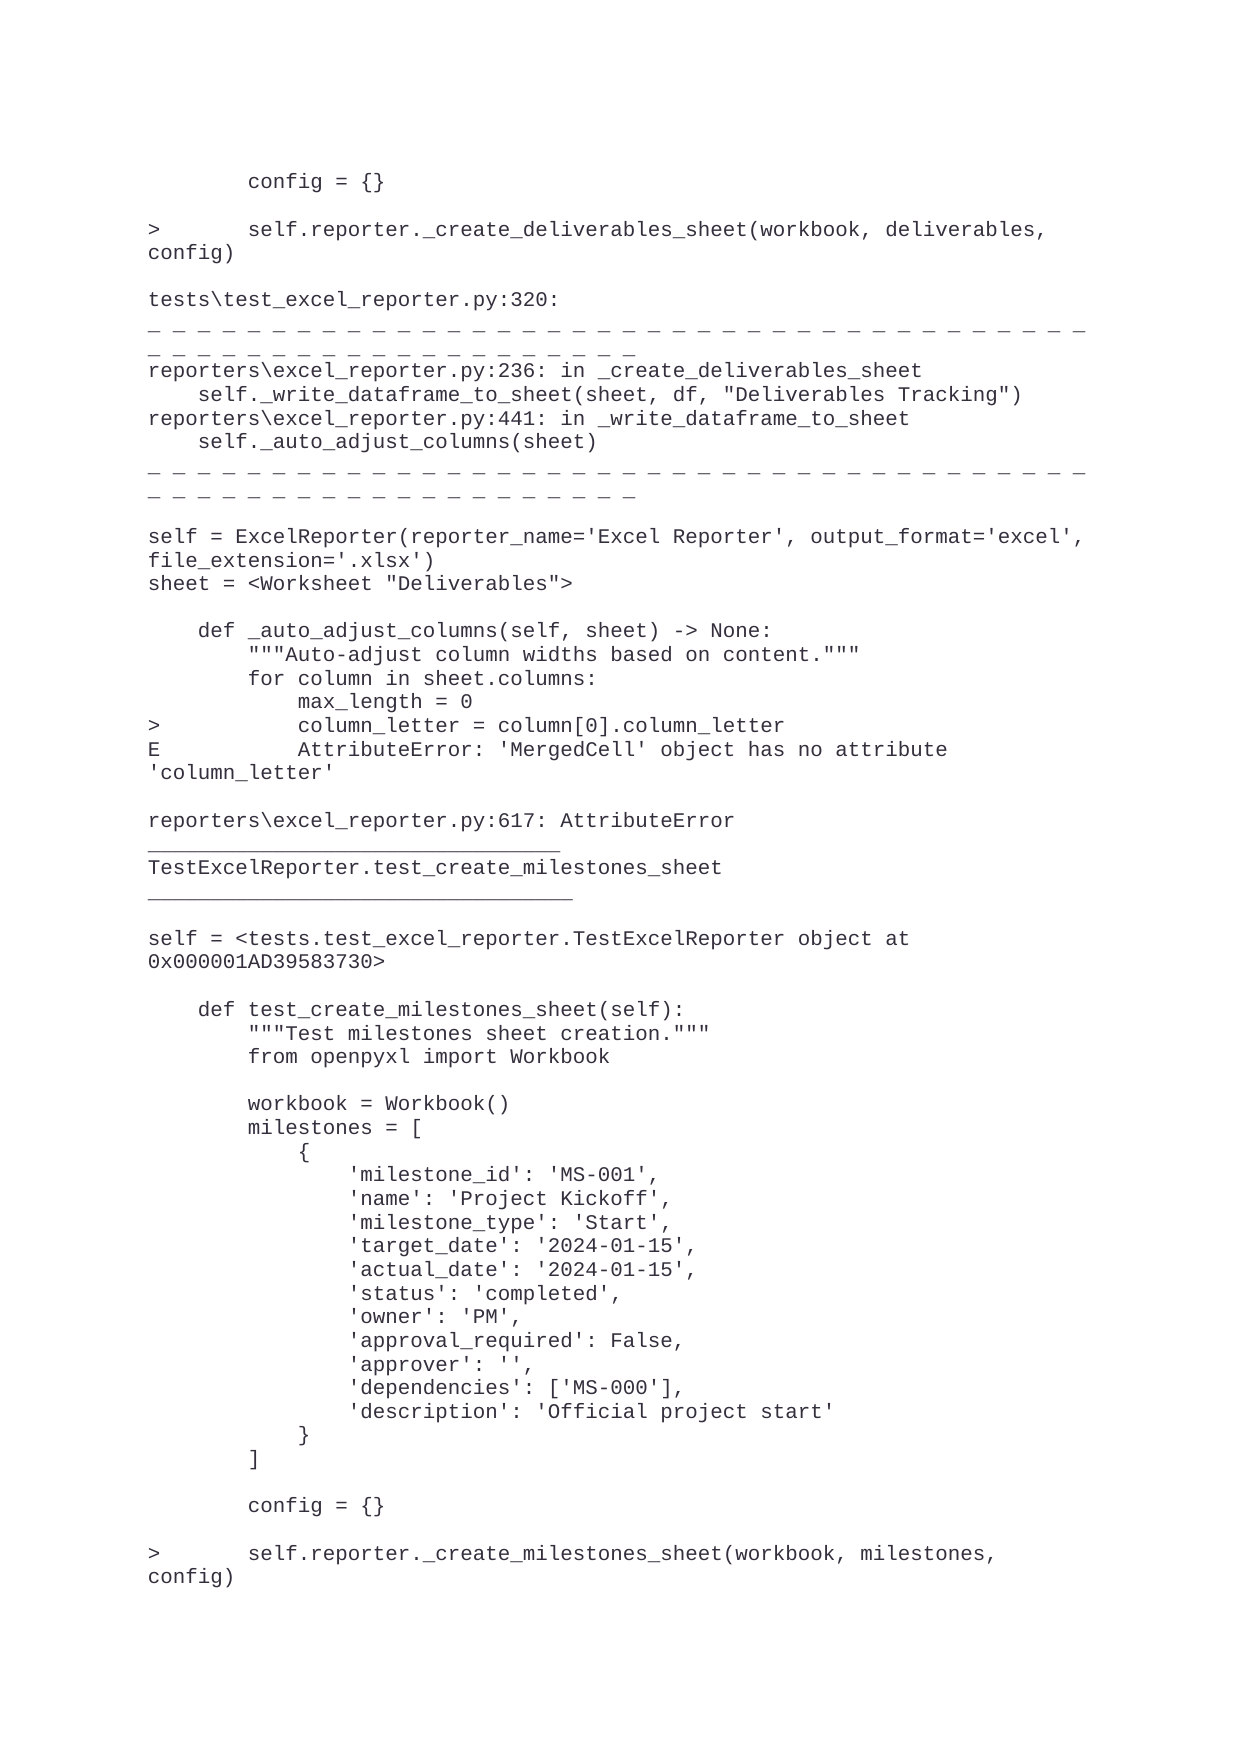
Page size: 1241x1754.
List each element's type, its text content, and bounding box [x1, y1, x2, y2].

text """Auto-adjust column widths based on content.""" [148, 644, 1093, 668]
text 'milestone_type': 'Start', [148, 1212, 1093, 1235]
text reporters\excel_reporter.py:236: in _create_deliverables_sheet [148, 360, 1093, 384]
text E AttributeError: 'MergedCell' object has no attribute 'column_letter' [148, 739, 1093, 786]
text milestones = [ [148, 1117, 1093, 1141]
text def _auto_adjust_columns(self, sheet) -> None: [148, 621, 1093, 644]
text ] [148, 1448, 1093, 1472]
text def test_create_milestones_sheet(self): [148, 999, 1093, 1022]
text """Test milestones sheet creation.""" [148, 1022, 1093, 1046]
text _ _ _ _ _ _ _ _ _ _ _ _ _ _ _ _ _ _ _ _ _ _ _ _ _ _ _ _ _ _ _ _ _ _ _ _ _ _ _ _ _ _ _ _ _ _ _ _ _ _ _ _ _ _ _ _ _ _ [148, 455, 1093, 502]
text config = {} [148, 171, 1093, 195]
text reporters\excel_reporter.py:441: in _write_dataframe_to_sheet [148, 408, 1093, 431]
text workbook = Workbook() [148, 1093, 1093, 1117]
text self._write_dataframe_to_sheet(sheet, df, "Deliverables Tracking") [148, 384, 1093, 408]
text 'milestone_id': 'MS-001', [148, 1164, 1093, 1188]
text self = ExcelReporter(reporter_name='Excel Reporter', output_format='excel', file_extension='.xlsx') [148, 526, 1093, 573]
text 'status': 'completed', [148, 1283, 1093, 1306]
text self._auto_adjust_columns(sheet) [148, 431, 1093, 455]
text 'approval_required': False, [148, 1330, 1093, 1353]
text > column_letter = column[0].column_letter [148, 715, 1093, 739]
text } [148, 1424, 1093, 1448]
text 'actual_date': '2024-01-15', [148, 1259, 1093, 1283]
text 'name': 'Project Kickoff', [148, 1188, 1093, 1212]
text sheet = <Worksheet "Deliverables"> [148, 573, 1093, 597]
text > self.reporter._create_milestones_sheet(workbook, milestones, config) [148, 1543, 1093, 1590]
text self = <tests.test_excel_reporter.TestExcelReporter object at 0x000001AD39583730> [148, 928, 1093, 975]
text 'dependencies': ['MS-000'], [148, 1377, 1093, 1401]
text tests\test_excel_reporter.py:320: [148, 289, 1093, 313]
text config = {} [148, 1495, 1093, 1519]
text > self.reporter._create_deliverables_sheet(workbook, deliverables, config) [148, 218, 1093, 266]
text _ _ _ _ _ _ _ _ _ _ _ _ _ _ _ _ _ _ _ _ _ _ _ _ _ _ _ _ _ _ _ _ _ _ _ _ _ _ _ _ _ _ _ _ _ _ _ _ _ _ _ _ _ _ _ _ _ _ [148, 313, 1093, 360]
text 'target_date': '2024-01-15', [148, 1235, 1093, 1259]
text 'owner': 'PM', [148, 1306, 1093, 1330]
text reporters\excel_reporter.py:617: AttributeError [148, 810, 1093, 833]
text 'description': 'Official project start' [148, 1401, 1093, 1424]
text from openpyxl import Workbook [148, 1046, 1093, 1070]
text _________________________________ TestExcelReporter.test_create_milestones_sheet __________________________________ [148, 833, 1093, 904]
text { [148, 1141, 1093, 1164]
text for column in sheet.columns: [148, 668, 1093, 691]
text 'approver': '', [148, 1353, 1093, 1377]
text max_length = 0 [148, 691, 1093, 715]
